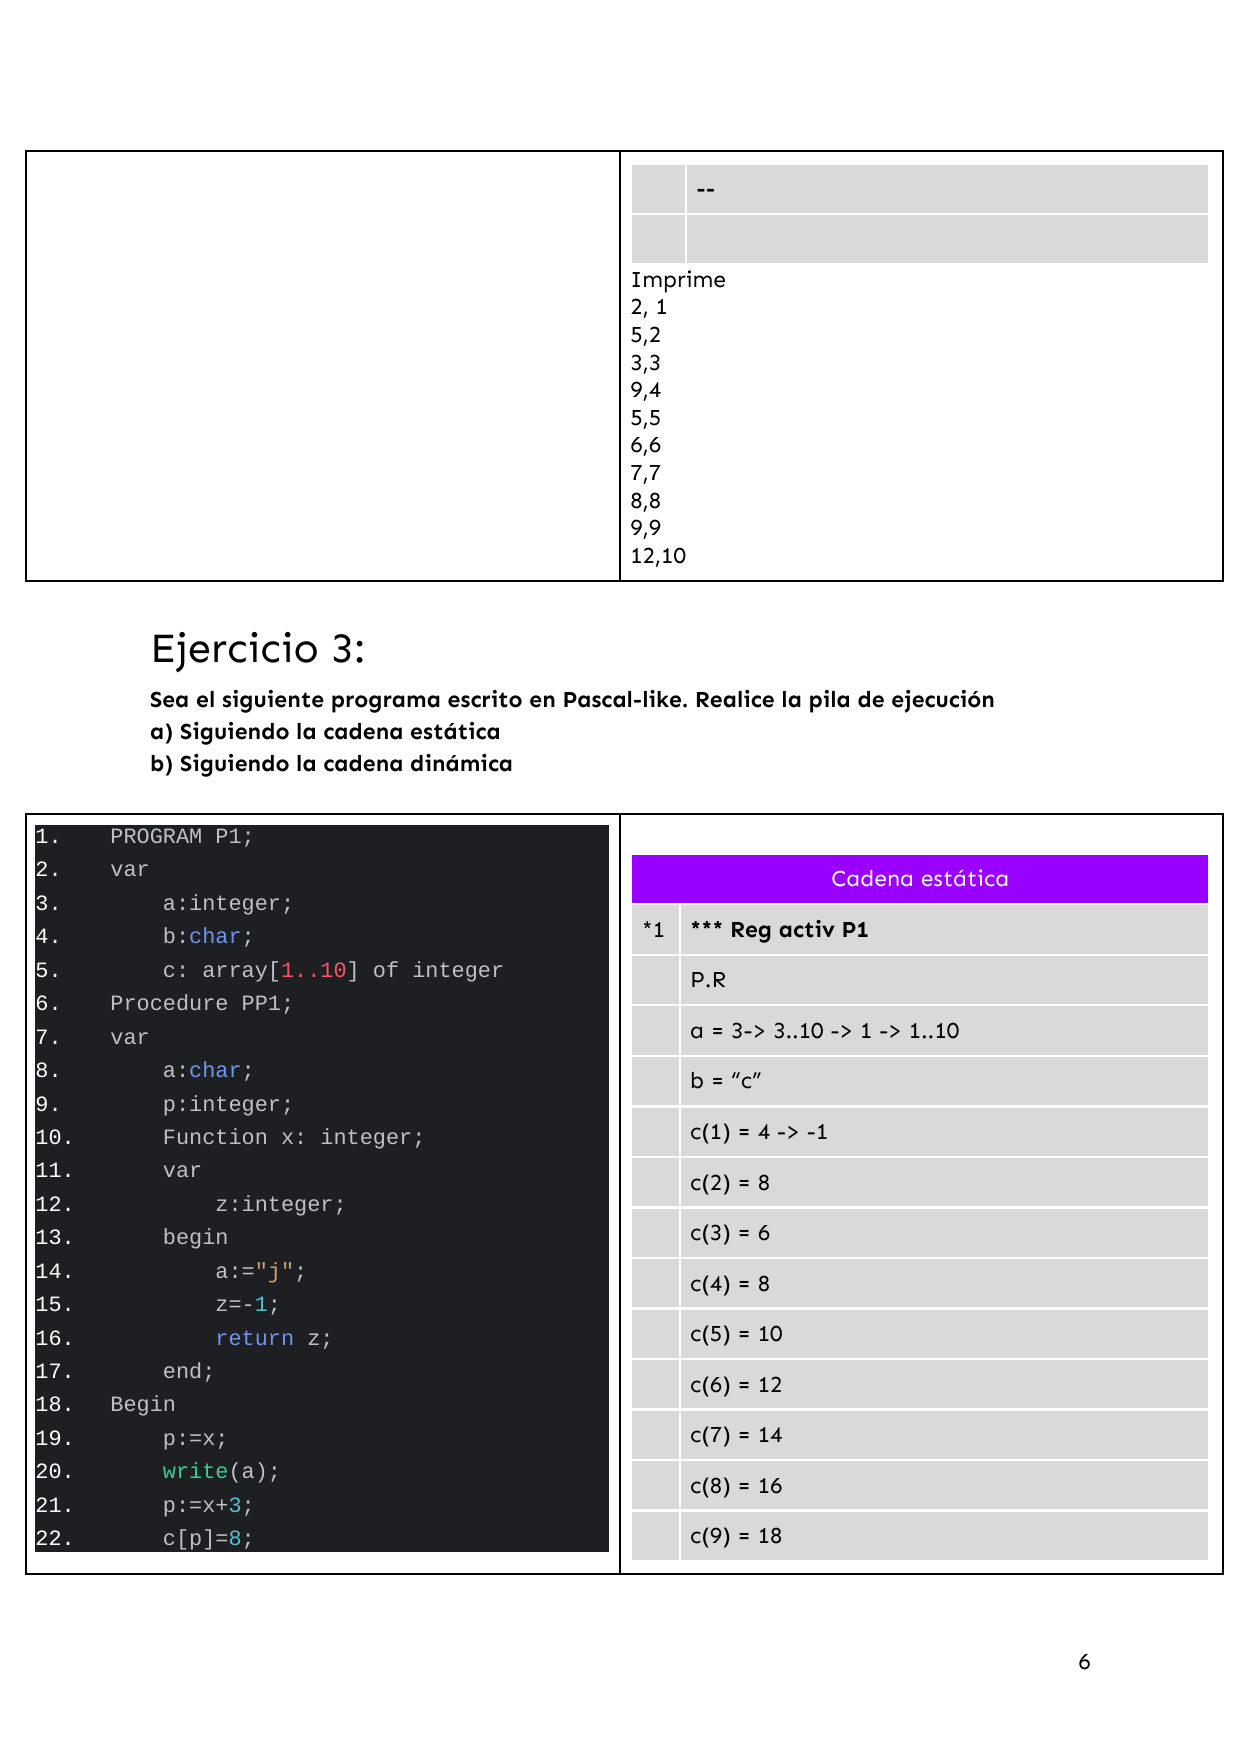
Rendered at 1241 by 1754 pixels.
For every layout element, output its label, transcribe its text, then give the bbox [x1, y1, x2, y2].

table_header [27, 815, 619, 1573]
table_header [621, 815, 1222, 1573]
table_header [27, 152, 619, 580]
text b) Siguiendo la cadena dinámica [150, 749, 1090, 777]
text Sea el siguiente programa escrito en Pascal-like. Realice la pila de ejecución [150, 686, 1090, 714]
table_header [621, 152, 1222, 580]
subtitle Ejercicio 3: [150, 623, 1090, 673]
text a) Siguiendo la cadena estática [150, 718, 1090, 745]
